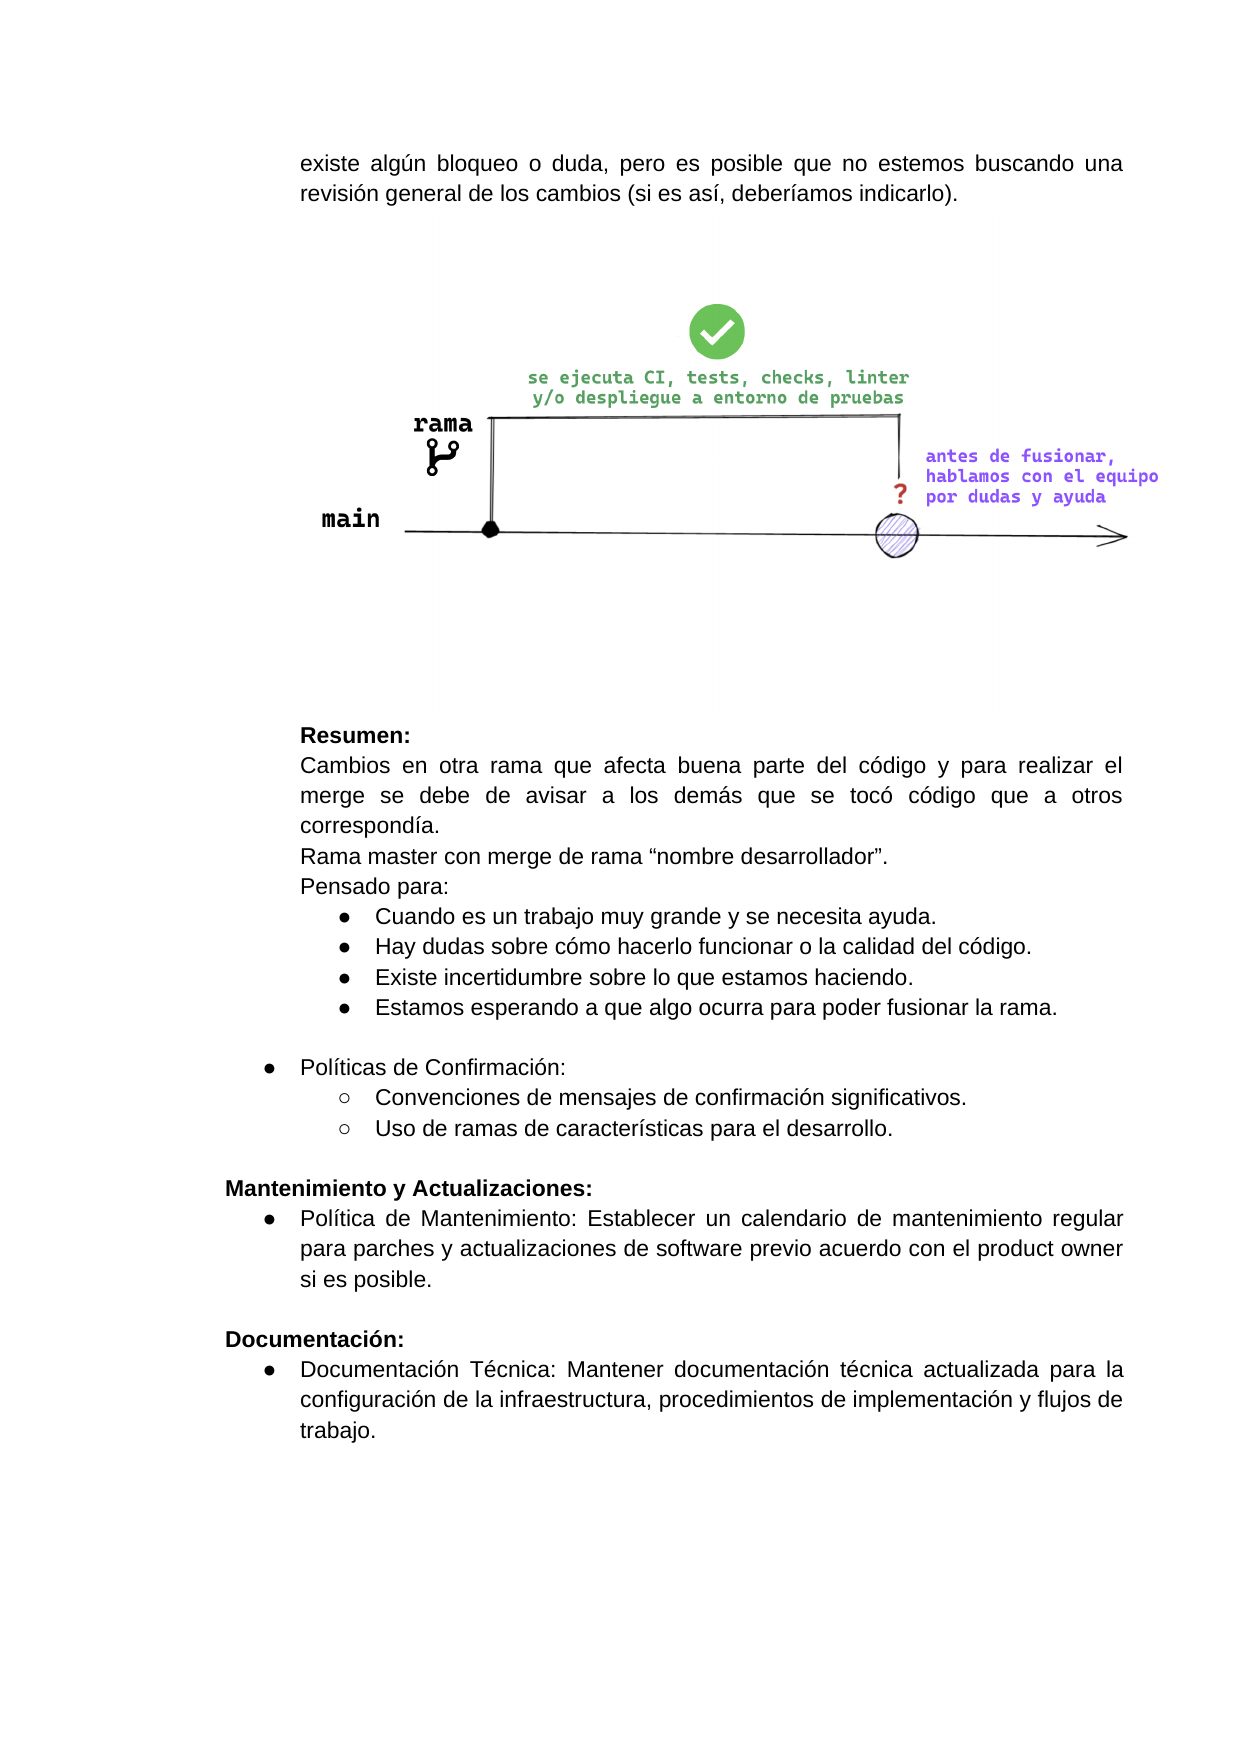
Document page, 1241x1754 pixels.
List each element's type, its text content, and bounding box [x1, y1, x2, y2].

list Existe incertidumbre sobre lo que estamos haciendo. [337, 963, 1124, 990]
picture [300, 210, 1202, 718]
list Uso de ramas de características para el desarrollo. [337, 1114, 1124, 1141]
list Hay dudas sobre cómo hacerlo funcionar o la calidad del código. [337, 933, 1124, 960]
text Resumen: [300, 722, 1124, 748]
text Pensado para: [300, 873, 1124, 899]
list Política de Mantenimiento: Establecer un calendario de mantenimiento regular para parches y actualizaciones de software previo acuerdo con el product owner si es posible. [262, 1205, 1124, 1292]
text Documentación: [225, 1326, 1124, 1352]
text Cambios en otra rama que afecta buena parte del código y para realizar el merge se debe de avisar a los demás que se tocó código que a otros correspondía. [300, 752, 1124, 839]
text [300, 150, 1124, 207]
list Convenciones de mensajes de confirmación significativos. [337, 1084, 1124, 1111]
text Rama master con merge de rama “nombre desarrollador”. [300, 843, 1124, 869]
list Cuando es un trabajo muy grande y se necesita ayuda. [337, 903, 1124, 929]
text Mantenimiento y Actualizaciones: [225, 1175, 1124, 1201]
list Documentación Técnica: Mantener documentación técnica actualizada para la configuración de la infraestructura, procedimientos de implementación y flujos de trabajo. [262, 1356, 1124, 1443]
list Políticas de Confirmación: [262, 1054, 1124, 1081]
list Estamos esperando a que algo ocurra para poder fusionar la rama. [337, 994, 1124, 1020]
